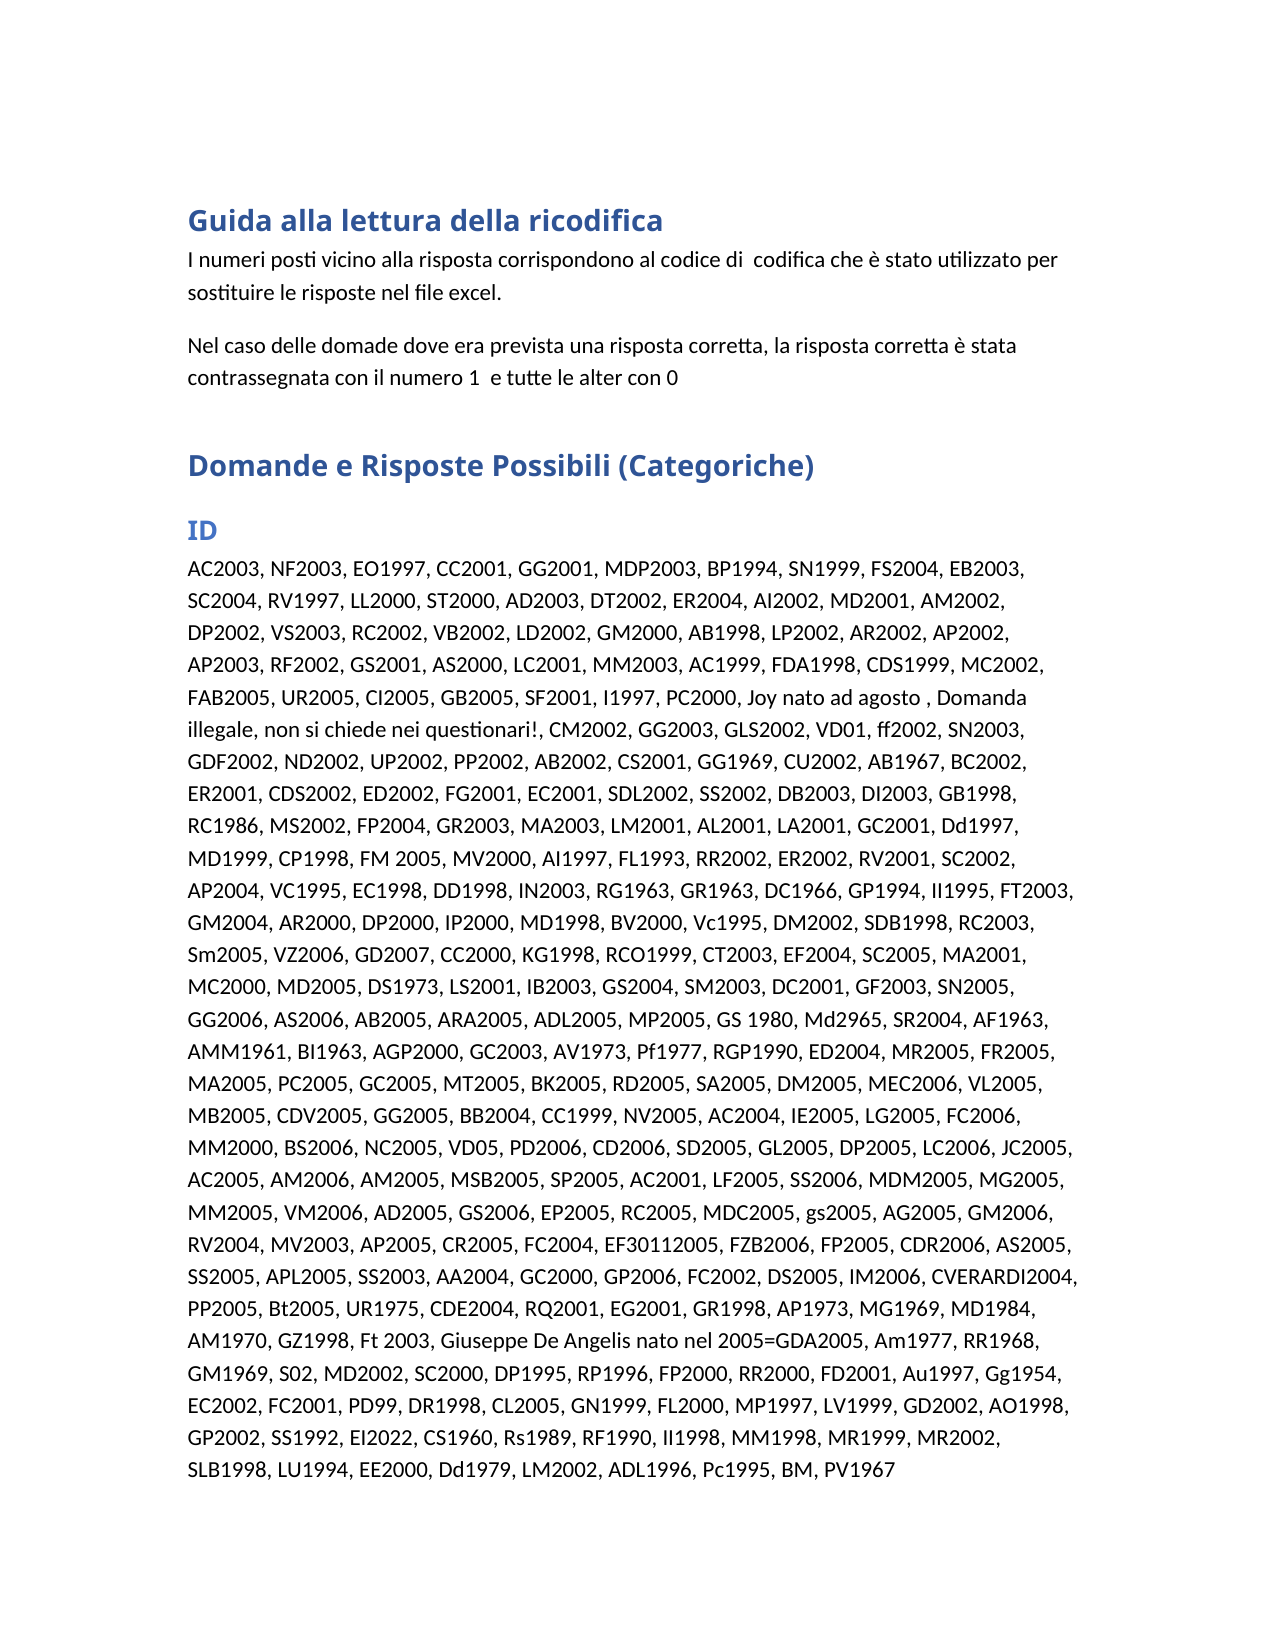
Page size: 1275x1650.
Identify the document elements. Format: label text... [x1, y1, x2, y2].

subtitle ID [187, 512, 1087, 548]
text AC2003, NF2003, EO1997, CC2001, GG2001, MDP2003, BP1994, SN1999, FS2004, EB2003, SC2004, RV1997, LL2000, ST2000, AD2003, DT2002, ER2004, AI2002, MD2001, AM2002, DP2002, VS2003, RC2002, VB2002, LD2002, GM2000, AB1998, LP2002, AR2002, AP2002, AP2003, RF2002, GS2001, AS2000, LC2001, MM2003, AC1999, FDA1998, CDS1999, MC2002, FAB2005, UR2005, CI2005, GB2005, SF2001, I1997, PC2000, Joy nato ad agosto , Domanda illegale, non si chiede nei questionari!, CM2002, GG2003, GLS2002, VD01, ff2002, SN2003, GDF2002, ND2002, UP2002, PP2002, AB2002, CS2001, GG1969, CU2002, AB1967, BC2002, ER2001, CDS2002, ED2002, FG2001, EC2001, SDL2002, SS2002, DB2003, DI2003, GB1998, RC1986, MS2002, FP2004, GR2003, MA2003, LM2001, AL2001, LA2001, GC2001, Dd1997, MD1999, CP1998, FM 2005, MV2000, AI1997, FL1993, RR2002, ER2002, RV2001, SC2002, AP2004, VC1995, EC1998, DD1998, IN2003, RG1963, GR1963, DC1966, GP1994, II1995, FT2003, GM2004, AR2000, DP2000, IP2000, MD1998, BV2000, Vc1995, DM2002, SDB1998, RC2003, Sm2005, VZ2006, GD2007, CC2000, KG1998, RCO1999, CT2003, EF2004, SC2005, MA2001, MC2000, MD2005, DS1973, LS2001, IB2003, GS2004, SM2003, DC2001, GF2003, SN2005, GG2006, AS2006, AB2005, ARA2005, ADL2005, MP2005, GS 1980, Md2965, SR2004, AF1963, AMM1961, BI1963, AGP2000, GC2003, AV1973, Pf1977, RGP1990, ED2004, MR2005, FR2005, MA2005, PC2005, GC2005, MT2005, BK2005, RD2005, SA2005, DM2005, MEC2006, VL2005, MB2005, CDV2005, GG2005, BB2004, CC1999, NV2005, AC2004, IE2005, LG2005, FC2006, MM2000, BS2006, NC2005, VD05, PD2006, CD2006, SD2005, GL2005, DP2005, LC2006, JC2005, AC2005, AM2006, AM2005, MSB2005, SP2005, AC2001, LF2005, SS2006, MDM2005, MG2005, MM2005, VM2006, AD2005, GS2006, EP2005, RC2005, MDC2005, gs2005, AG2005, GM2006, RV2004, MV2003, AP2005, CR2005, FC2004, EF30112005, FZB2006, FP2005, CDR2006, AS2005, SS2005, APL2005, SS2003, AA2004, GC2000, GP2006, FC2002, DS2005, IM2006, CVERARDI2004, PP2005, Bt2005, UR1975, CDE2004, RQ2001, EG2001, GR1998, AP1973, MG1969, MD1984, AM1970, GZ1998, Ft 2003, Giuseppe De Angelis nato nel 2005=GDA2005, Am1977, RR1968, GM1969, S02, MD2002, SC2000, DP1995, RP1996, FP2000, RR2000, FD2001, Au1997, Gg1954, EC2002, FC2001, PD99, DR1998, CL2005, GN1999, FL2000, MP1997, LV1999, GD2002, AO1998, GP2002, SS1992, EI2022, CS1960, Rs1989, RF1990, II1998, MM1998, MR1999, MR2002, SLB1998, LU1994, EE2000, Dd1979, LM2002, ADL1996, Pc1995, BM, PV1967 [187, 554, 1087, 1483]
text I numeri posti vicino alla risposta corrispondono al codice di codifica che è stato utilizzato per sostituire le risposte nel file excel. [187, 246, 1087, 306]
text Nel caso delle domade dove era prevista una risposta corretta, la risposta corretta è stata contrassegnata con il numero 1 e tutte le alter con 0 [187, 331, 1087, 391]
subtitle Domande e Risposte Possibili (Categoriche) [187, 445, 1087, 485]
subtitle Guida alla lettura della ricodifica [187, 200, 1087, 240]
